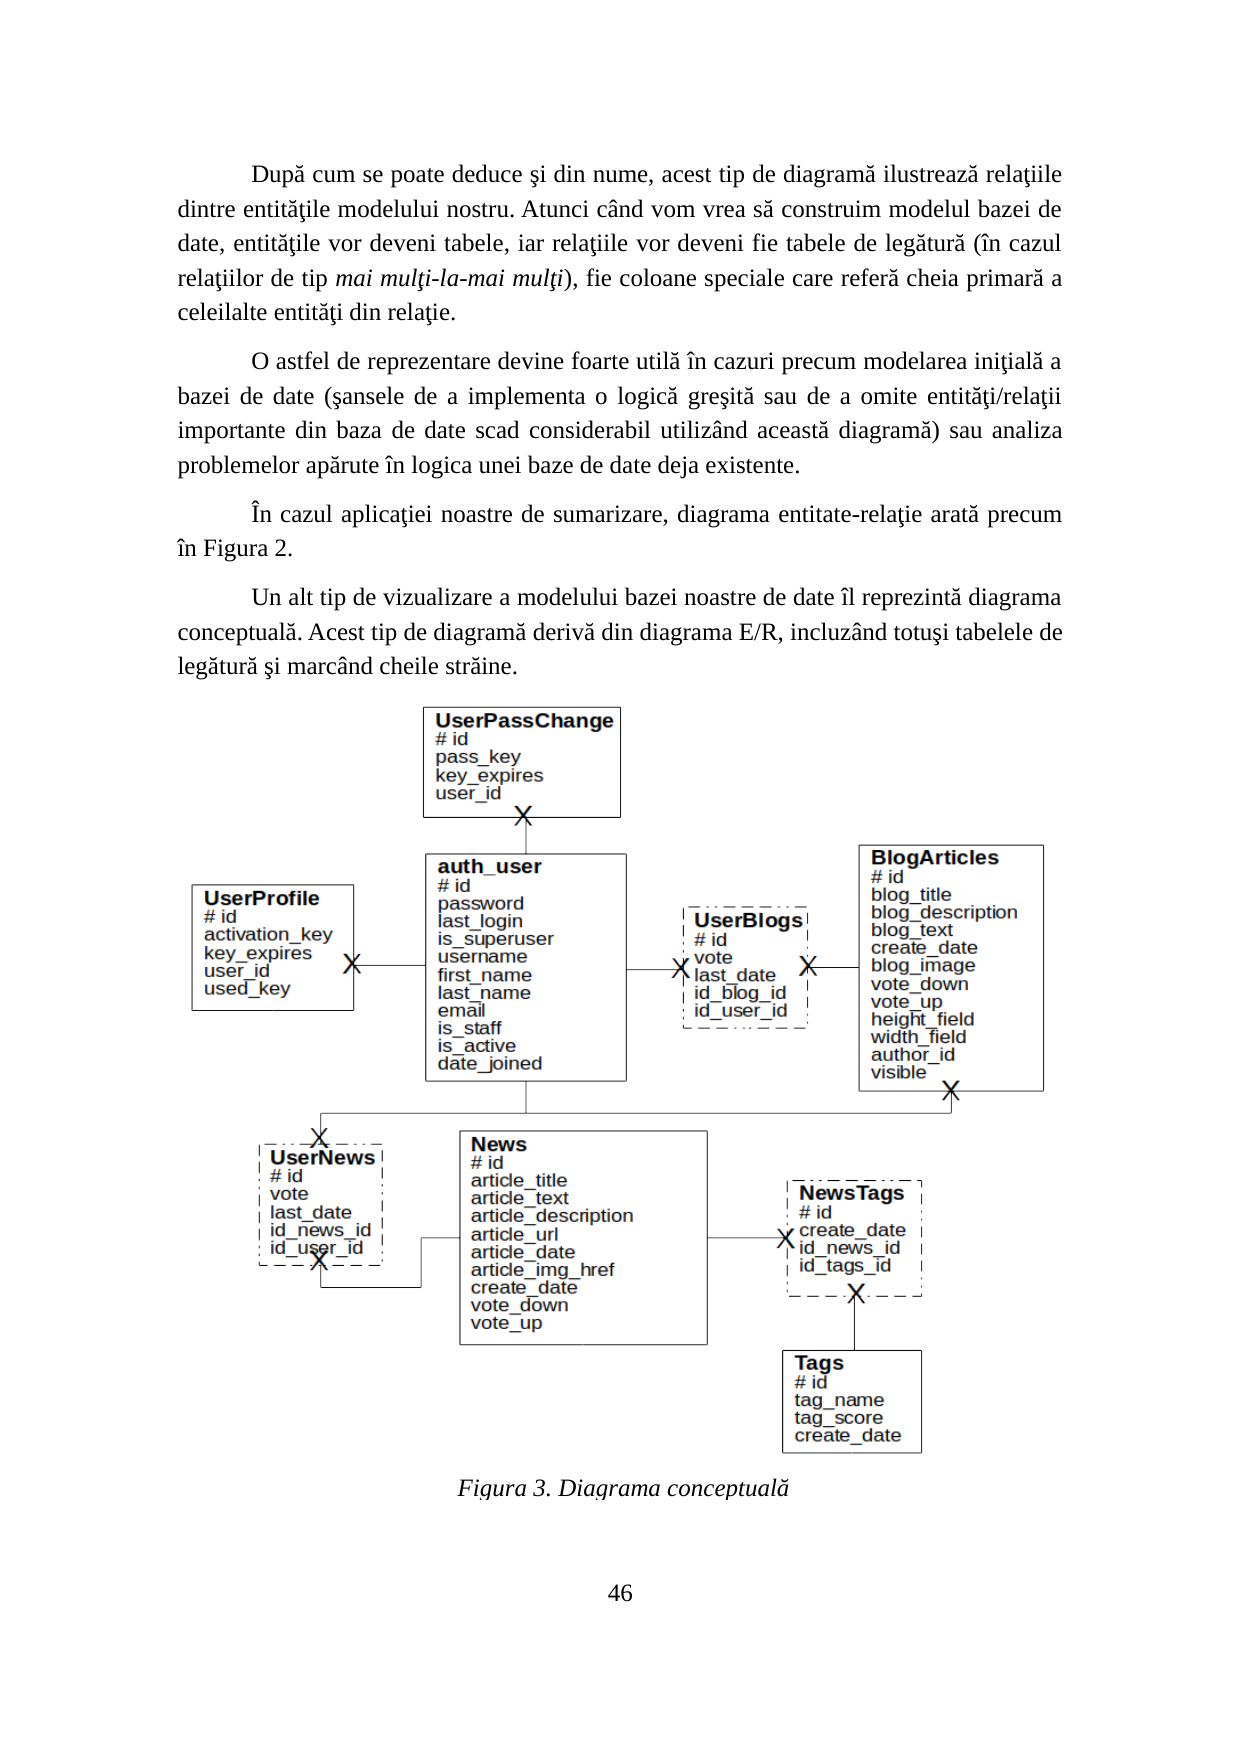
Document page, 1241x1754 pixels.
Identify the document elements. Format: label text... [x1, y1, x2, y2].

picture [188, 700, 1058, 1468]
text În cazul aplicaţiei noastre de sumarizare, diagrama entitate-relaţie arată precum în Figura 2. [177, 499, 1063, 562]
text O astfel de reprezentare devine foarte utilă în cazuri precum modelarea iniţială a bazei de date (şansele de a implementa o logică greşită sau de a omite entităţi/relaţii importante din baza de date scad considerabil utilizând această diagramă) sau analiza problemelor apărute în logica unei baze de date deja existente. [177, 346, 1063, 479]
text Un alt tip de vizualizare a modelului bazei noastre de date îl reprezintă diagrama conceptuală. Acest tip de diagramă derivă din diagrama E/R, incluzând totuşi tabelele de legătură şi marcând cheile străine. [177, 582, 1063, 680]
text După cum se poate deduce şi din nume, acest tip de diagramă ilustrează relaţiile dintre entităţile modelului nostru. Atunci când vom vrea să construim modelul bazei de date, entităţile vor deveni tabele, iar relaţiile vor deveni fie tabele de legătură (în cazul relaţiilor de tip mai mulţi-la-mai mulţi), fie coloane speciale care referă cheia primară a celeilalte entităţi din relaţie. [177, 159, 1063, 326]
